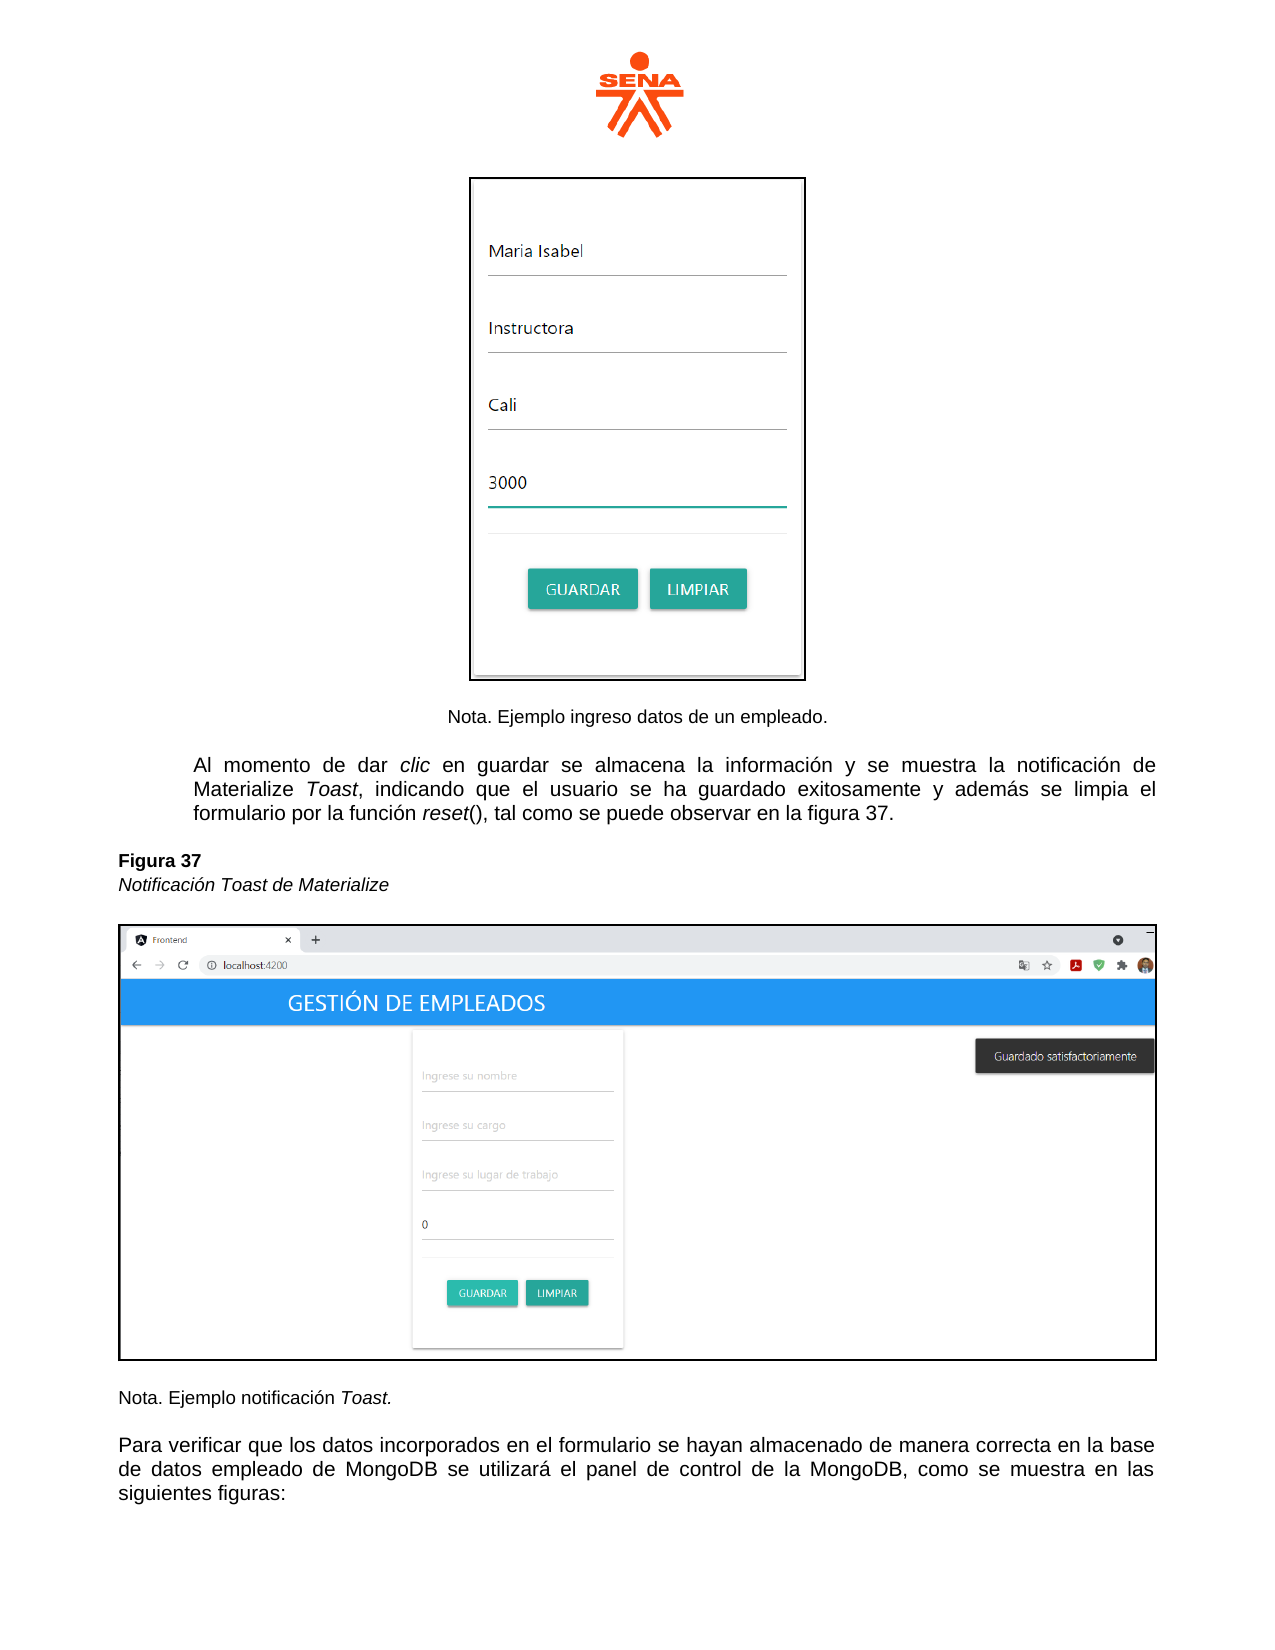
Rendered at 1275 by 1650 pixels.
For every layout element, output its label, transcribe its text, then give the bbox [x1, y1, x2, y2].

text Figura 37 [118, 849, 1157, 871]
text Al momento de dar clic en guardar se almacena la información y se muestra la notificación de Materialize Toast, indicando que el usuario se ha guardado exitosamente y además se limpia el formulario por la función reset(), tal como se puede observar en la figura 37. [193, 752, 1157, 824]
picture [471, 179, 804, 679]
text Notificación Toast de Materialize [118, 874, 1157, 896]
text Para verificar que los datos incorporados en el formulario se hayan almacenado de manera correcta en la base de datos empleado de MongoDB se utilizará el panel de control de la MongoDB, como se muestra en las siguientes figuras: [118, 1433, 1157, 1505]
picture [120, 926, 1155, 1359]
text Nota. Ejemplo ingreso datos de un empleado. [118, 706, 1157, 727]
picture [585, 48, 690, 142]
text Nota. Ejemplo notificación Toast. [118, 1386, 1157, 1408]
